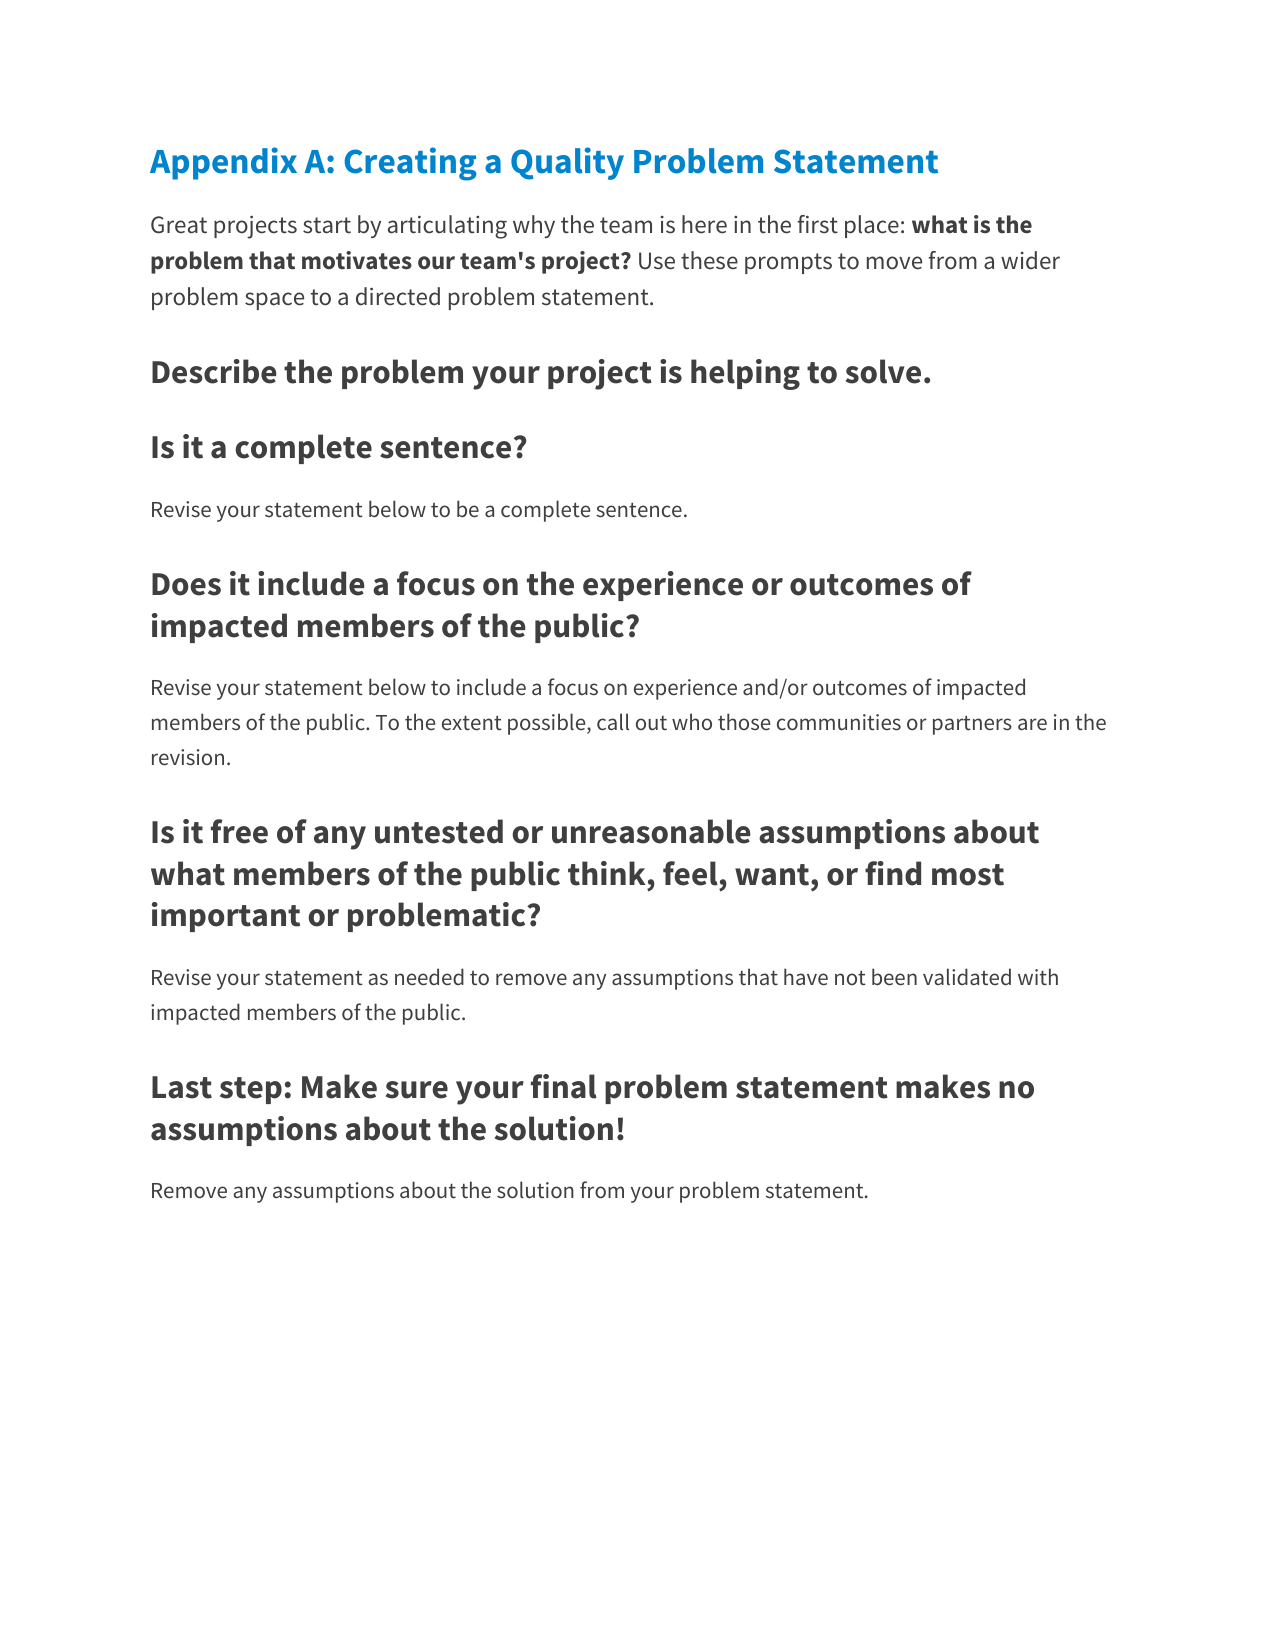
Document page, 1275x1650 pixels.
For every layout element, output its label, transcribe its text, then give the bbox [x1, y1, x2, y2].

subtitle Last step: Make sure your final problem statement makes no assumptions about the solution! [150, 1065, 1116, 1149]
subtitle Is it free of any untested or unreasonable assumptions about what members of the public think, feel, want, or find most important or problematic? [150, 810, 1116, 936]
text Great projects start by articulating why the team is here in the first place: what is the problem that motivates our team's project? Use these prompts to move from a wider problem space to a directed problem statement. [150, 208, 1116, 312]
text Revise your statement as needed to remove any assumptions that have not been validated with impacted members of the public. [150, 963, 1116, 1026]
subtitle Is it a complete sentence? [150, 425, 1116, 467]
text Revise your statement below to include a focus on experience and/or outcomes of impacted members of the public. To the extent possible, call out who those communities or partners are in the revision. [150, 673, 1116, 771]
subtitle Describe the problem your project is helping to solve. [150, 350, 1116, 392]
text Revise your statement below to be a complete sentence. [150, 494, 1116, 523]
text Remove any assumptions about the solution from your problem statement. [150, 1176, 1116, 1205]
subtitle Does it include a focus on the experience or outcomes of impacted members of the public? [150, 562, 1116, 646]
subtitle Appendix A: Creating a Quality Problem Statement [150, 139, 1116, 183]
